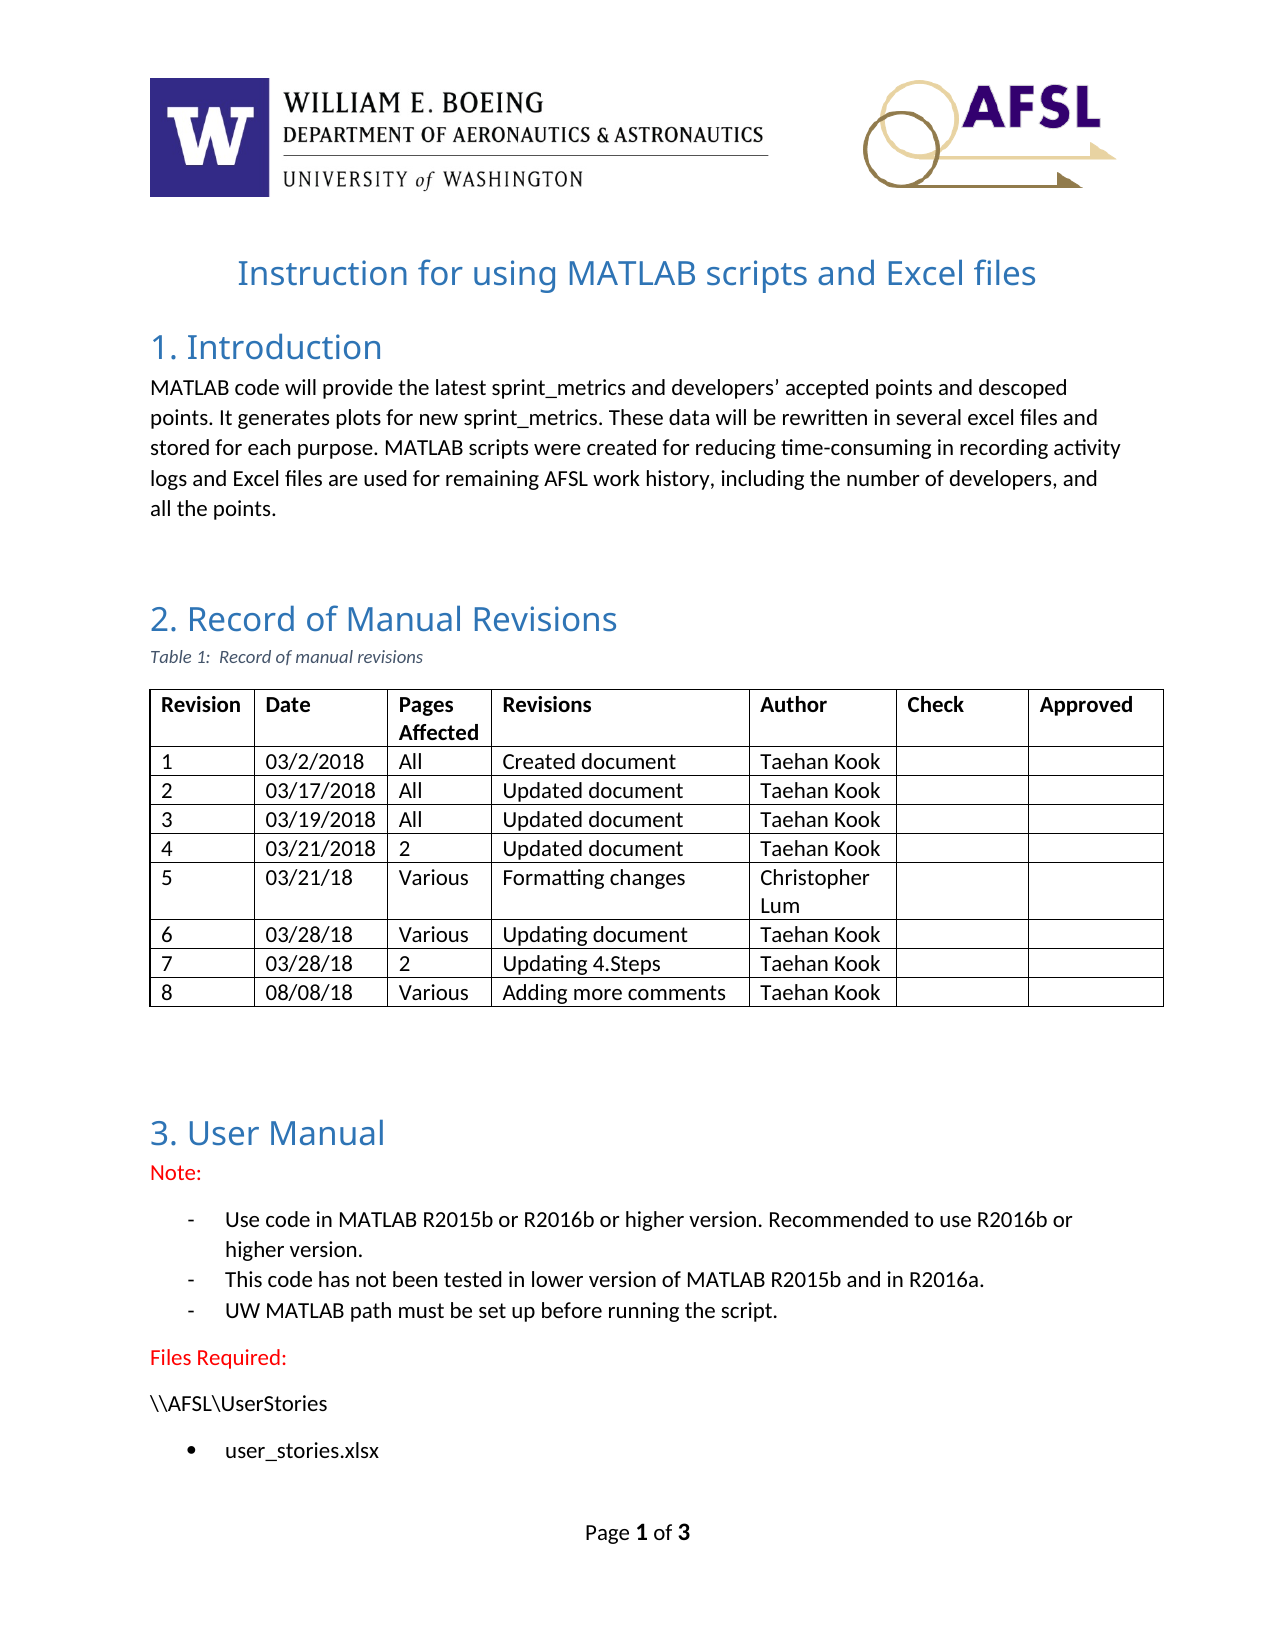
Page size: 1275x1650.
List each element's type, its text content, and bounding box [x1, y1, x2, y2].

table_cell 7 [151, 949, 254, 977]
table_header Revisions [492, 690, 749, 746]
table_cell Taehan Kook [750, 747, 896, 775]
table_cell [1029, 776, 1163, 804]
subtitle 2. Record of Manual Revisions [150, 596, 1125, 641]
table_cell All [388, 805, 491, 833]
table_cell 6 [151, 920, 254, 948]
text Note: [150, 1158, 1125, 1186]
list This code has not been tested in lower version of MATLAB R2015b and in R2016a. [187, 1266, 1125, 1294]
table_cell 2 [388, 949, 491, 977]
table_cell Various [388, 978, 491, 1006]
table_cell Taehan Kook [750, 834, 896, 862]
table_cell Adding more comments [492, 978, 749, 1006]
picture [150, 78, 769, 197]
table_cell 03/28/18 [255, 920, 387, 948]
table_cell [897, 920, 1028, 948]
table_cell Christopher Lum [750, 863, 896, 919]
list user_stories.xlsx [187, 1436, 1125, 1464]
table_cell Taehan Kook [750, 920, 896, 948]
table_cell Updated document [492, 805, 749, 833]
table_cell Updating 4.Steps [492, 949, 749, 977]
table_cell Updating document [492, 920, 749, 948]
table_cell [1029, 978, 1163, 1006]
table_cell [1029, 949, 1163, 977]
text MATLAB code will provide the latest sprint_metrics and developers’ accepted points and descoped points. It generates plots for new sprint_metrics. These data will be rewritten in several excel files and stored for each purpose. MATLAB scripts were created for reducing time-consuming in recording activity logs and Excel files are used for remaining AFSL work history, including the number of developers, and all the points. [150, 373, 1125, 522]
table_cell [1029, 920, 1163, 948]
table_cell [897, 776, 1028, 804]
table_cell 1 [151, 747, 254, 775]
table_cell 03/28/18 [255, 949, 387, 977]
table_cell 5 [151, 863, 254, 919]
table_cell [1029, 863, 1163, 919]
table_cell 03/2/2018 [255, 747, 387, 775]
table_cell [1029, 747, 1163, 775]
table_cell [897, 805, 1028, 833]
table_cell [897, 834, 1028, 862]
subtitle 1. Introduction [150, 324, 1125, 369]
table_cell 03/21/2018 [255, 834, 387, 862]
picture [859, 75, 1125, 197]
table_header Date [255, 690, 387, 746]
table_cell [1029, 834, 1163, 862]
table_cell Formatting changes [492, 863, 749, 919]
table_cell Taehan Kook [750, 776, 896, 804]
table_header Author [750, 690, 896, 746]
table_cell 08/08/18 [255, 978, 387, 1006]
table_cell Created document [492, 747, 749, 775]
table_cell [1029, 805, 1163, 833]
table_cell Taehan Kook [750, 949, 896, 977]
table_header Revision [151, 690, 254, 746]
table_cell All [388, 747, 491, 775]
table_cell 2 [388, 834, 491, 862]
table_cell 3 [151, 805, 254, 833]
table_cell 8 [151, 978, 254, 1006]
subtitle 3. User Manual [150, 1109, 1125, 1155]
table_cell Taehan Kook [750, 805, 896, 833]
text \\AFSL\UserStories [150, 1389, 1125, 1418]
table_cell [897, 863, 1028, 919]
table_header Approved [1029, 690, 1163, 746]
list UW MATLAB path must be set up before running the script. [187, 1296, 1125, 1324]
table_cell 03/21/18 [255, 863, 387, 919]
list Use code in MATLAB R2015b or R2016b or higher version. Recommended to use R2016b or higher version. [187, 1205, 1125, 1263]
table_cell Taehan Kook [750, 978, 896, 1006]
subtitle Instruction for using MATLAB scripts and Excel files [150, 250, 1125, 296]
text Files Required: [150, 1343, 1125, 1371]
table_cell Updated document [492, 834, 749, 862]
table_cell 03/19/2018 [255, 805, 387, 833]
table_cell 4 [151, 834, 254, 862]
table_cell All [388, 776, 491, 804]
table_cell Various [388, 920, 491, 948]
text Table 1: Record of manual revisions [150, 645, 1125, 668]
table_header Pages Affected [388, 690, 491, 746]
table_cell [897, 949, 1028, 977]
table_cell [897, 747, 1028, 775]
table_header Check [897, 690, 1028, 746]
table_cell [897, 978, 1028, 1006]
table_cell 03/17/2018 [255, 776, 387, 804]
table_cell Various [388, 863, 491, 919]
table_cell 2 [151, 776, 254, 804]
table_cell Updated document [492, 776, 749, 804]
